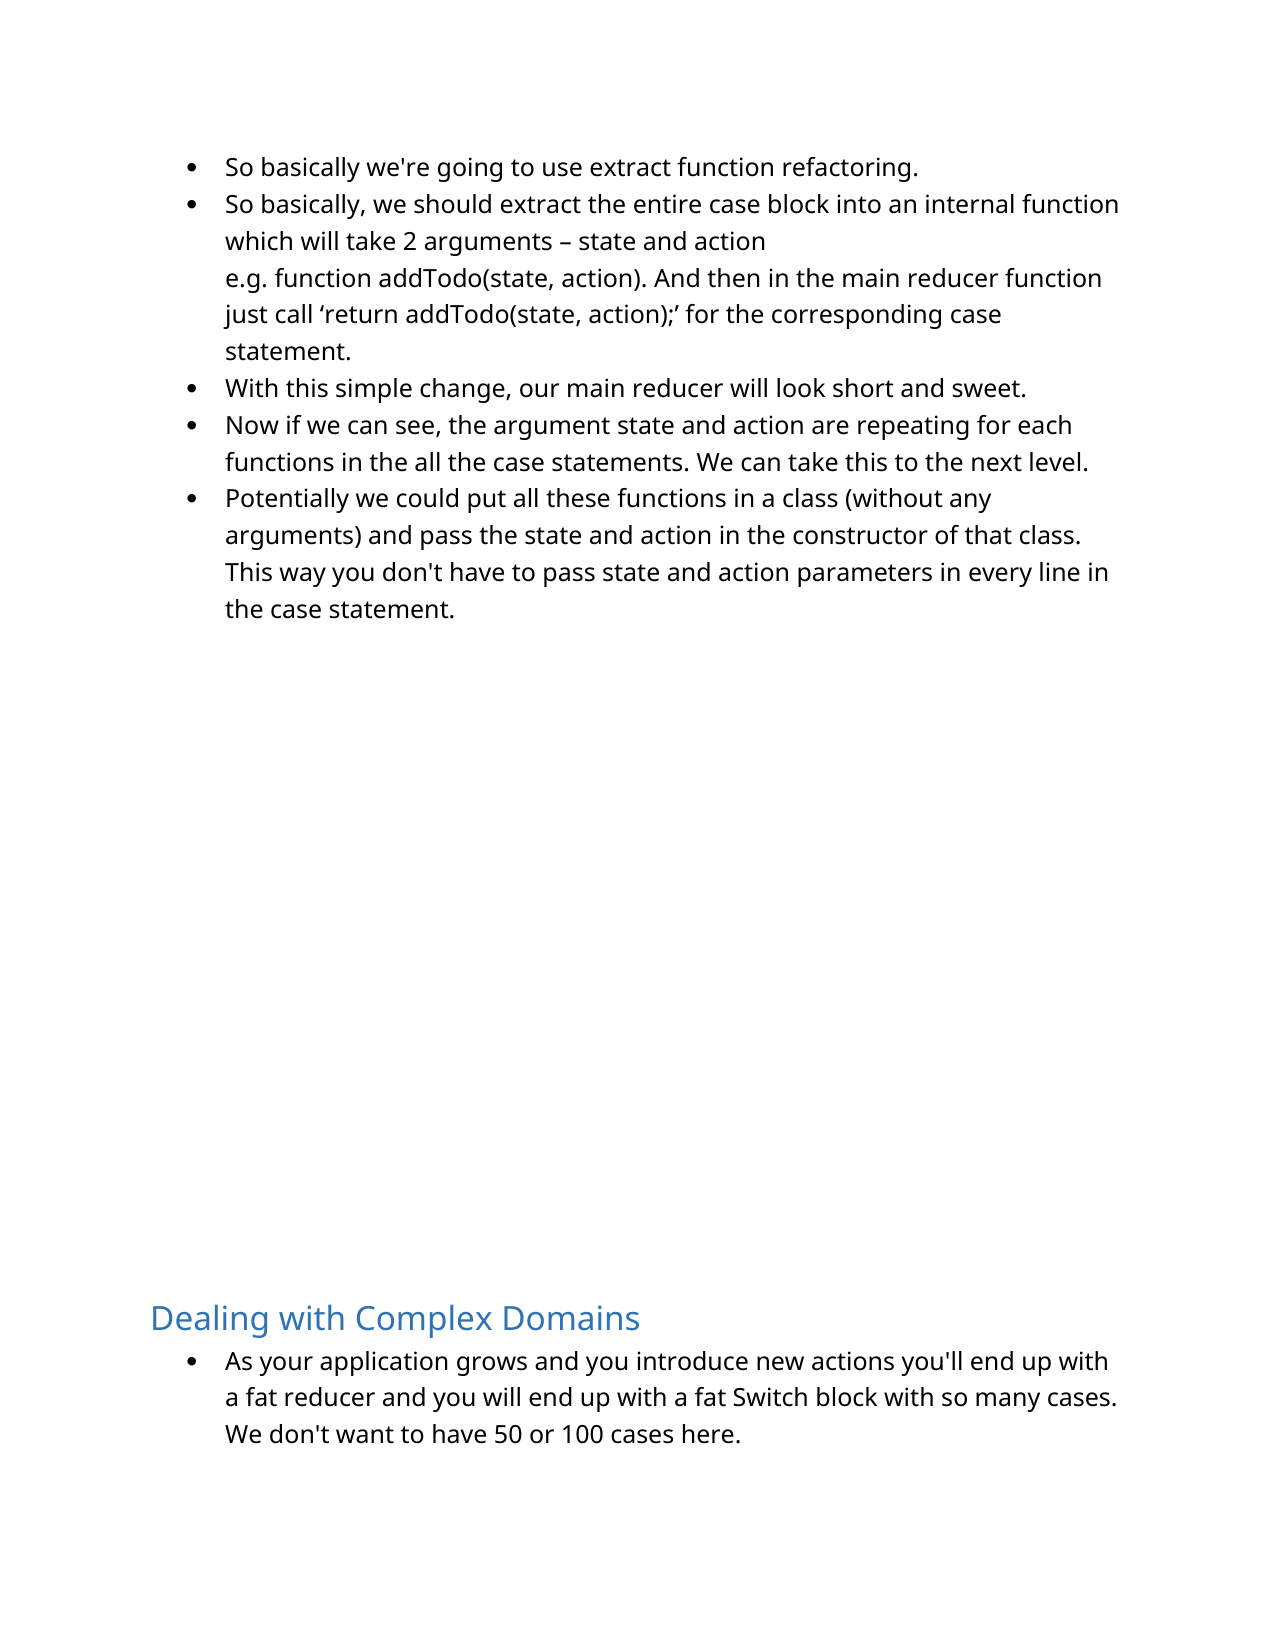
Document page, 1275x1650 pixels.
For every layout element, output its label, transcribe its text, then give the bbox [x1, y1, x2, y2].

subtitle Dealing with Complex Domains [150, 1294, 1125, 1340]
list Potentially we could put all these functions in a class (without any arguments) and pass the state and action in the constructor of that class. This way you don't have to pass state and action parameters in every line in the case statement. [187, 481, 1125, 625]
list With this simple change, our main reducer will look short and sweet. [187, 371, 1125, 405]
list As your application grows and you introduce new actions you'll end up with a fat reducer and you will end up with a fat Switch block with so many cases. We don't want to have 50 or 100 cases here. [187, 1343, 1125, 1451]
list So basically, we should extract the entire case block into an internal function which will take 2 arguments – state and action e.g. function addTodo(state, action). And then in the main reducer function just call ‘return addTodo(state, action);’ for the corresponding case statement. [187, 187, 1125, 368]
list So basically we're going to use extract function refactoring. [187, 150, 1125, 184]
list Now if we can see, the argument state and action are repeating for each functions in the all the case statements. We can take this to the next level. [187, 407, 1125, 478]
